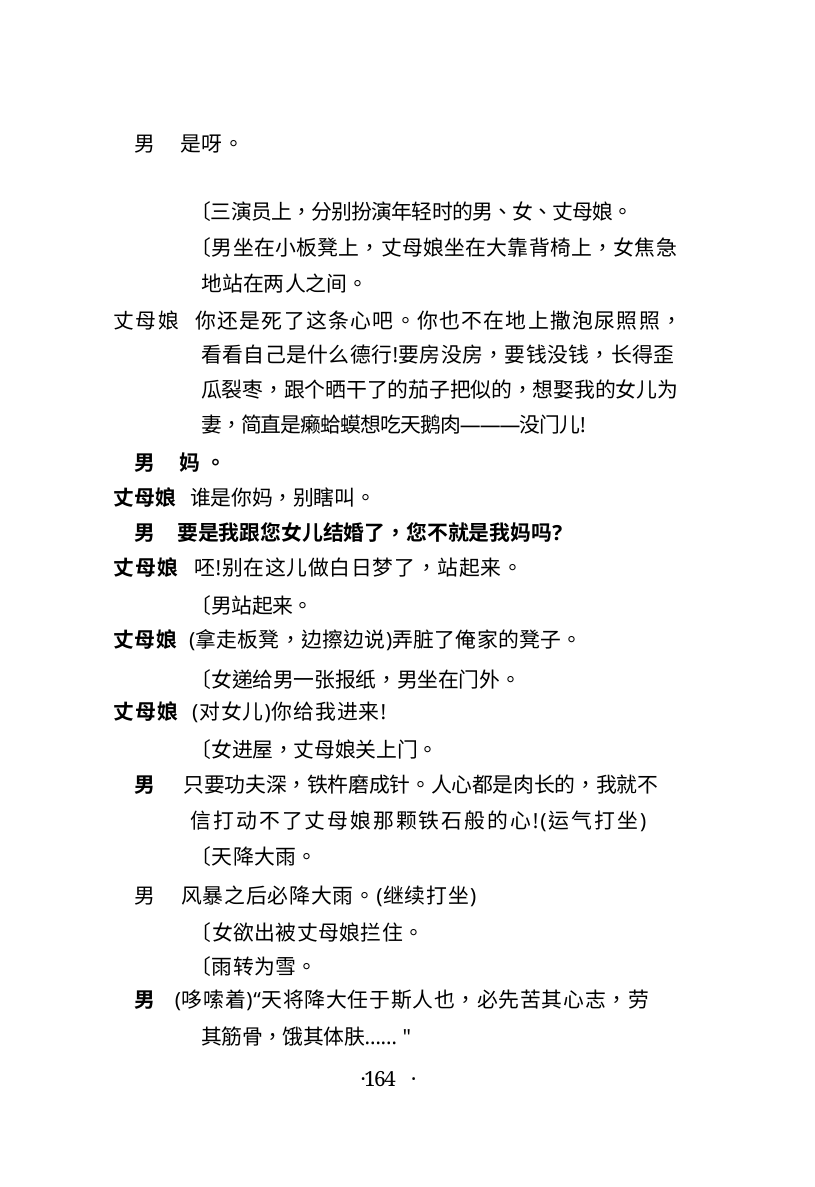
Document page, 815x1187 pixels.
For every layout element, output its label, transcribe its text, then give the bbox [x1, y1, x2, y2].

text 〔三演员上，分别扮演年轻时的男、女、丈母娘。 [191, 198, 692, 224]
text 〔男站起来。 [191, 593, 692, 619]
text 丈母娘 (拿走板凳，边擦边说)弄脏了俺家的凳子。 [114, 627, 692, 653]
text 男 是呀。 [134, 130, 692, 157]
text 男 只要功夫深，铁杵磨成针。人心都是肉长的，我就不 信打动不了丈母娘那颗铁石般的心!(运气打坐) 〔天降大雨。 [134, 770, 678, 870]
text 丈母娘 谁是你妈，别瞎叫。 [114, 485, 692, 511]
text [191, 1022, 419, 1051]
text 〔女进屋，丈母娘关上门。 [191, 737, 692, 762]
text 男 妈 。 [134, 450, 692, 476]
text 丈母娘 你还是死了这条心吧。你也不在地上撒泡尿照照， 看看自己是什么德行!要房没房，要钱没钱，长得歪 瓜裂枣，跟个晒干了的茄子把似的，想娶我的女儿为 妻，简直是癞蛤蟆想吃天鹅肉———没门儿! [113, 306, 689, 438]
text 男 风暴之后必降大雨。(继续打坐) [134, 882, 692, 909]
text 男 要是我跟您女儿结婚了，您不就是我妈吗? 丈母娘 呸!别在这儿做白日梦了，站起来。 [114, 518, 588, 582]
text 〔女递给男一张报纸，男坐在门外。 丈母娘 (对女儿)你给我进来! [114, 665, 521, 726]
text 〔女欲出被丈母娘拦住。 〔雨转为雪。 [191, 918, 425, 980]
text 男 (哆嗦着)“天将降大任于斯人也，必先苦其心志，劳 [134, 987, 692, 1013]
text 〔男坐在小板凳上，丈母娘坐在大靠背椅上，女焦急 地站在两人之间。 [191, 233, 678, 298]
